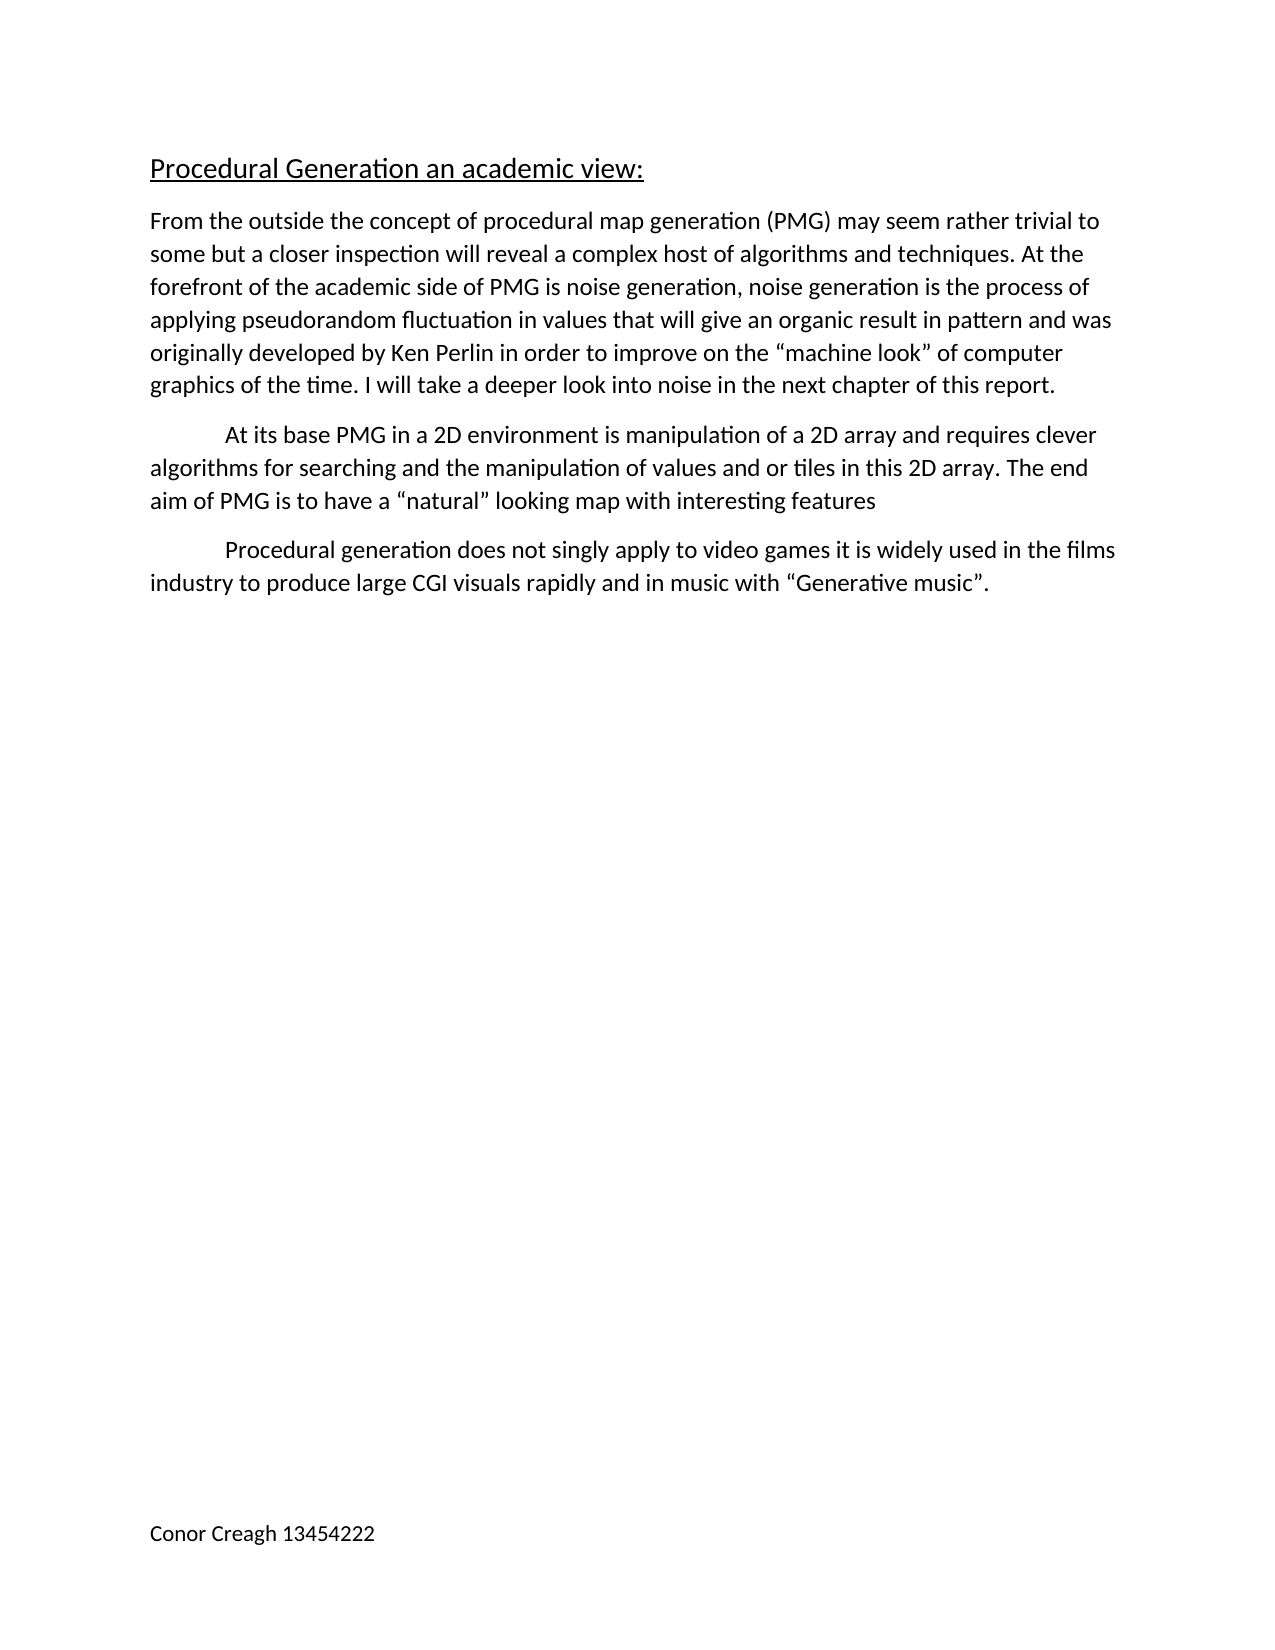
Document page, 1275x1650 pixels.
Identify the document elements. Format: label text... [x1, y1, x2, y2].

text Procedural generation does not singly apply to video games it is widely used in the films industry to produce large CGI visuals rapidly and in music with “Generative music”. [150, 535, 1125, 598]
text Procedural Generation an academic view: [150, 150, 1125, 186]
text At its base PMG in a 2D environment is manipulation of a 2D array and requires clever algorithms for searching and the manipulation of values and or tiles in this 2D array. The end aim of PMG is to have a “natural” looking map with interesting features [150, 419, 1125, 516]
text From the outside the concept of procedural map generation (PMG) may seem rather trivial to some but a closer inspection will reveal a complex host of algorithms and techniques. At the forefront of the academic side of PMG is noise generation, noise generation is the process of applying pseudorandom fluctuation in values that will give an organic result in pattern and was originally developed by Ken Perlin in order to improve on the “machine look” of computer graphics of the time. I will take a deeper look into noise in the next chapter of this report. [150, 205, 1125, 400]
